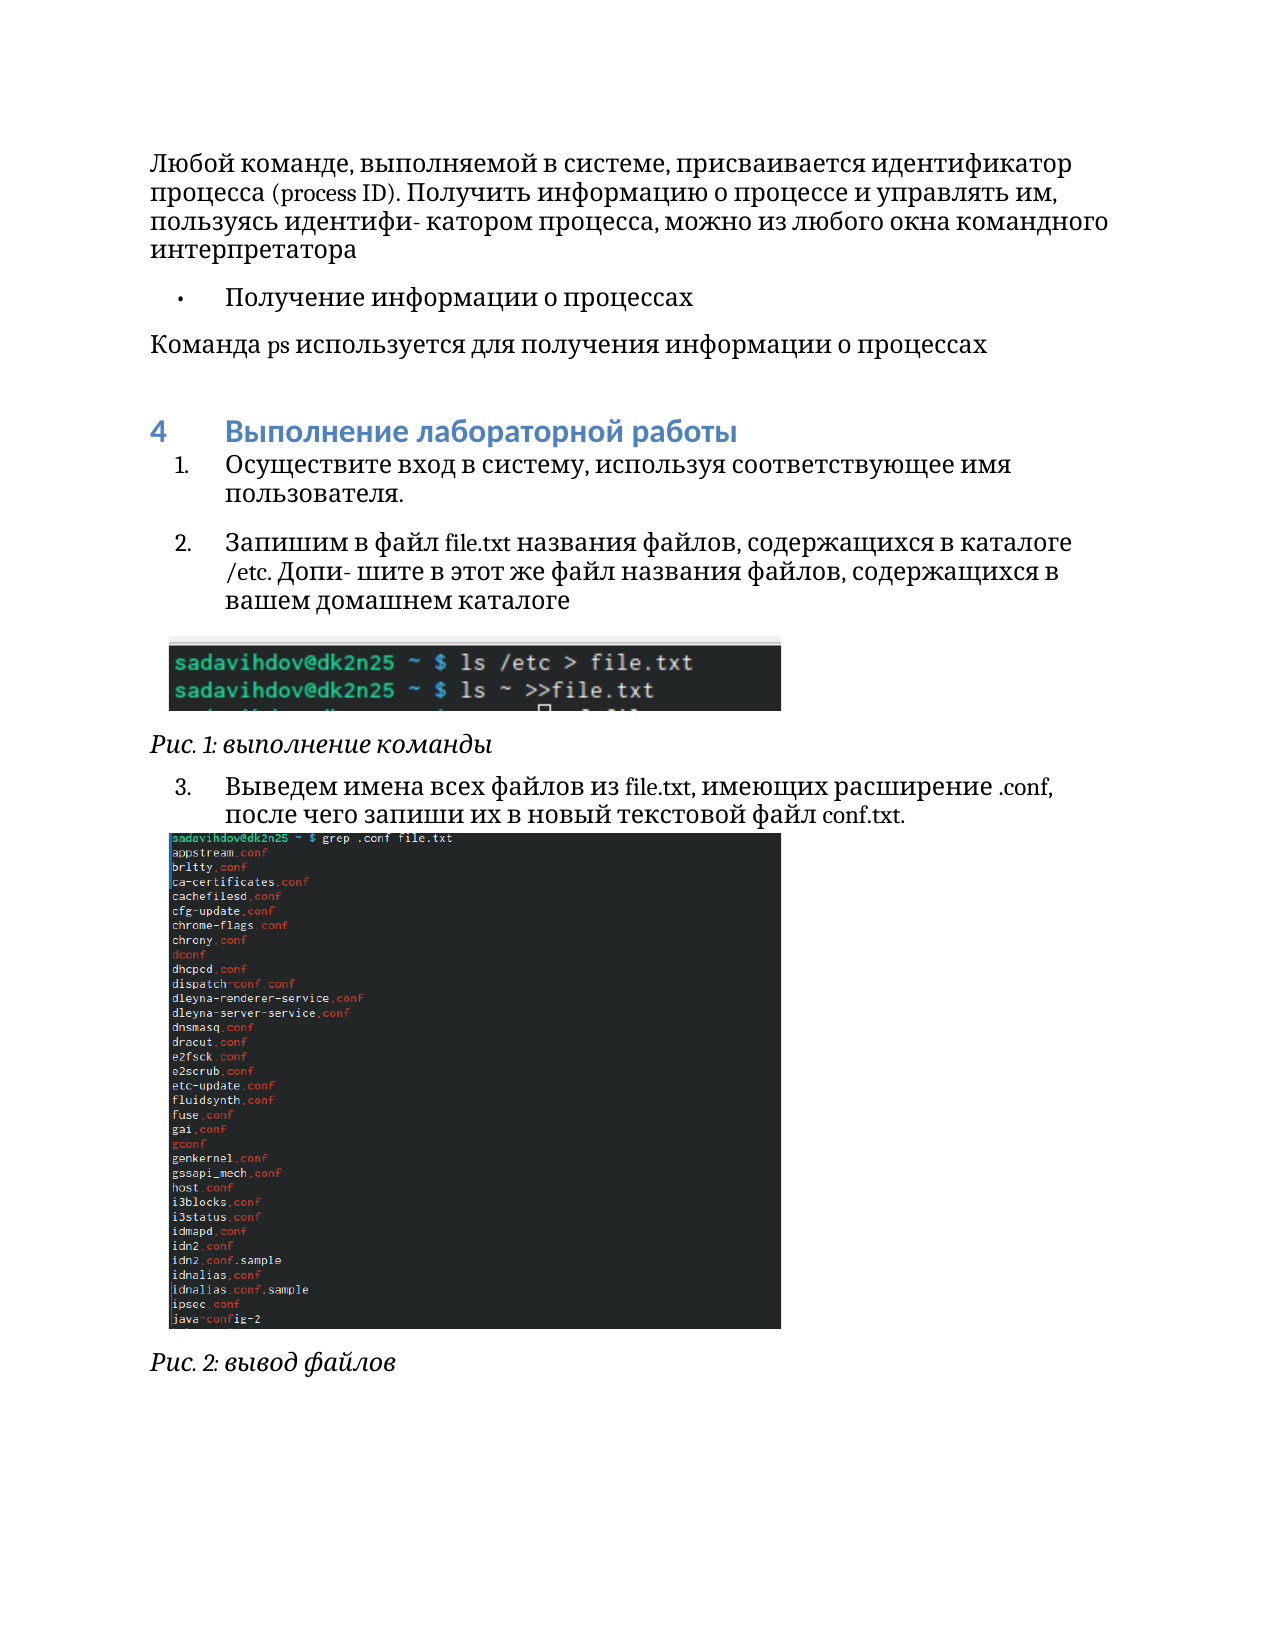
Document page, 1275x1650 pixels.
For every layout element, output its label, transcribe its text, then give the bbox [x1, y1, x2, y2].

text Рис. 2: вывод файлов [150, 1349, 1125, 1378]
list Запишим в файл file.txt названия файлов, содержащихся в каталоге /etc. Допи- шите в этот же файл названия файлов, содержащихся в вашем домашнем каталоге [175, 529, 1125, 615]
picture [168, 833, 782, 1329]
text Рис. 1: выполнение команды [150, 731, 1125, 760]
list Выведем имена всех файлов из file.txt, имеющих расширение .conf, после чего запиши их в новый текстовой файл conf.txt. [175, 773, 1125, 830]
picture [168, 636, 782, 711]
list Осуществите вход в систему, используя соответствующее имя пользователя. [175, 451, 1125, 508]
subtitle 4 Выполнение лабораторной работы [150, 410, 1125, 451]
text Любой команде, выполняемой в системе, присваивается идентификатор процесса (process ID). Получить информацию о процессе и управлять им, пользуясь идентифи- катором процесса, можно из любого окна командного интерпретатора [150, 150, 1125, 265]
text Команда ps используется для получения информации о процессах [150, 331, 1125, 360]
list Получение информации о процессах [175, 284, 1125, 312]
